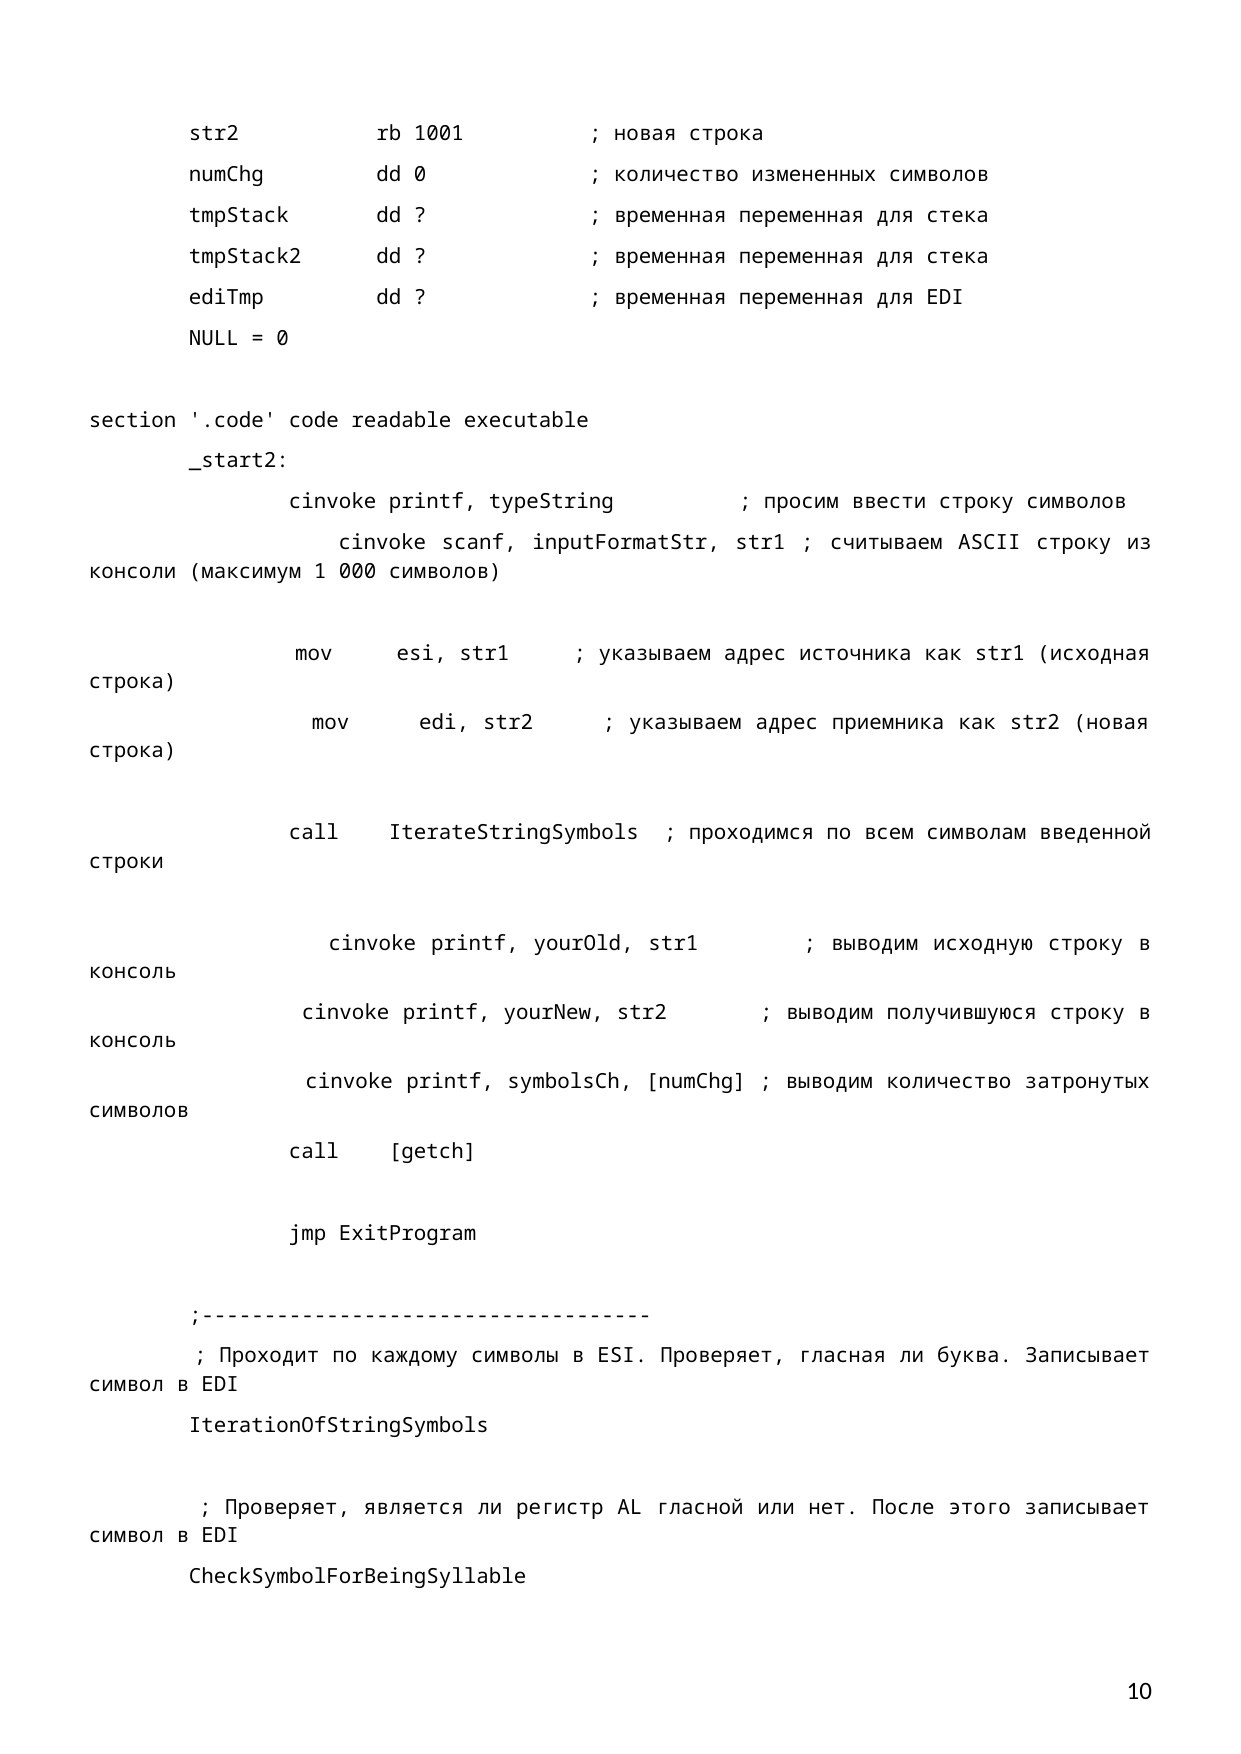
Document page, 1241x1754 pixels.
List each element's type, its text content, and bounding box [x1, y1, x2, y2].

text numChg dd 0 ; количество измененных символов [89, 159, 1152, 187]
text cinvoke printf, yourOld, str1 ; выводим исходную строку в консоль [89, 928, 1152, 985]
text IterationOfStringSymbols [89, 1410, 1152, 1438]
text CheckSymbolForBeingSyllable [89, 1561, 1152, 1590]
text mov edi, str2 ; указываем адрес приемника как str2 (новая строка) [89, 707, 1152, 764]
text section '.code' code readable executable [89, 405, 1152, 433]
text call [getch] [89, 1136, 1152, 1164]
text ediTmp dd ? ; временная переменная для EDI [89, 282, 1152, 310]
text cinvoke scanf, inputFormatStr, str1 ; считываем ASCII строку из консоли (максимум 1 000 символов) [89, 527, 1152, 584]
text cinvoke printf, typeString ; просим ввести строку символов [89, 487, 1152, 515]
text ;------------------------------------ [89, 1300, 1152, 1328]
text cinvoke printf, yourNew, str2 ; выводим получившуюся строку в консоль [89, 997, 1152, 1054]
text str2 rb 1001 ; новая строка [89, 118, 1152, 147]
text ; Проверяет, является ли регистр AL гласной или нет. После этого записывает символ в EDI [89, 1492, 1152, 1549]
text ; Проходит по каждому символы в ESI. Проверяет, гласная ли буква. Записывает символ в EDI [89, 1341, 1152, 1397]
text tmpStack dd ? ; временная переменная для стека [89, 200, 1152, 228]
text tmpStack2 dd ? ; временная переменная для стека [89, 241, 1152, 269]
text jmp ExitProgram [89, 1218, 1152, 1246]
text mov esi, str1 ; указываем адрес источника как str1 (исходная строка) [89, 638, 1152, 695]
text NULL = 0 [89, 323, 1152, 351]
text cinvoke printf, symbolsCh, [numChg] ; выводим количество затронутых символов [89, 1067, 1152, 1123]
text _start2: [89, 446, 1152, 474]
text call IterateStringSymbols ; проходимся по всем символам введенной строки [89, 817, 1152, 874]
